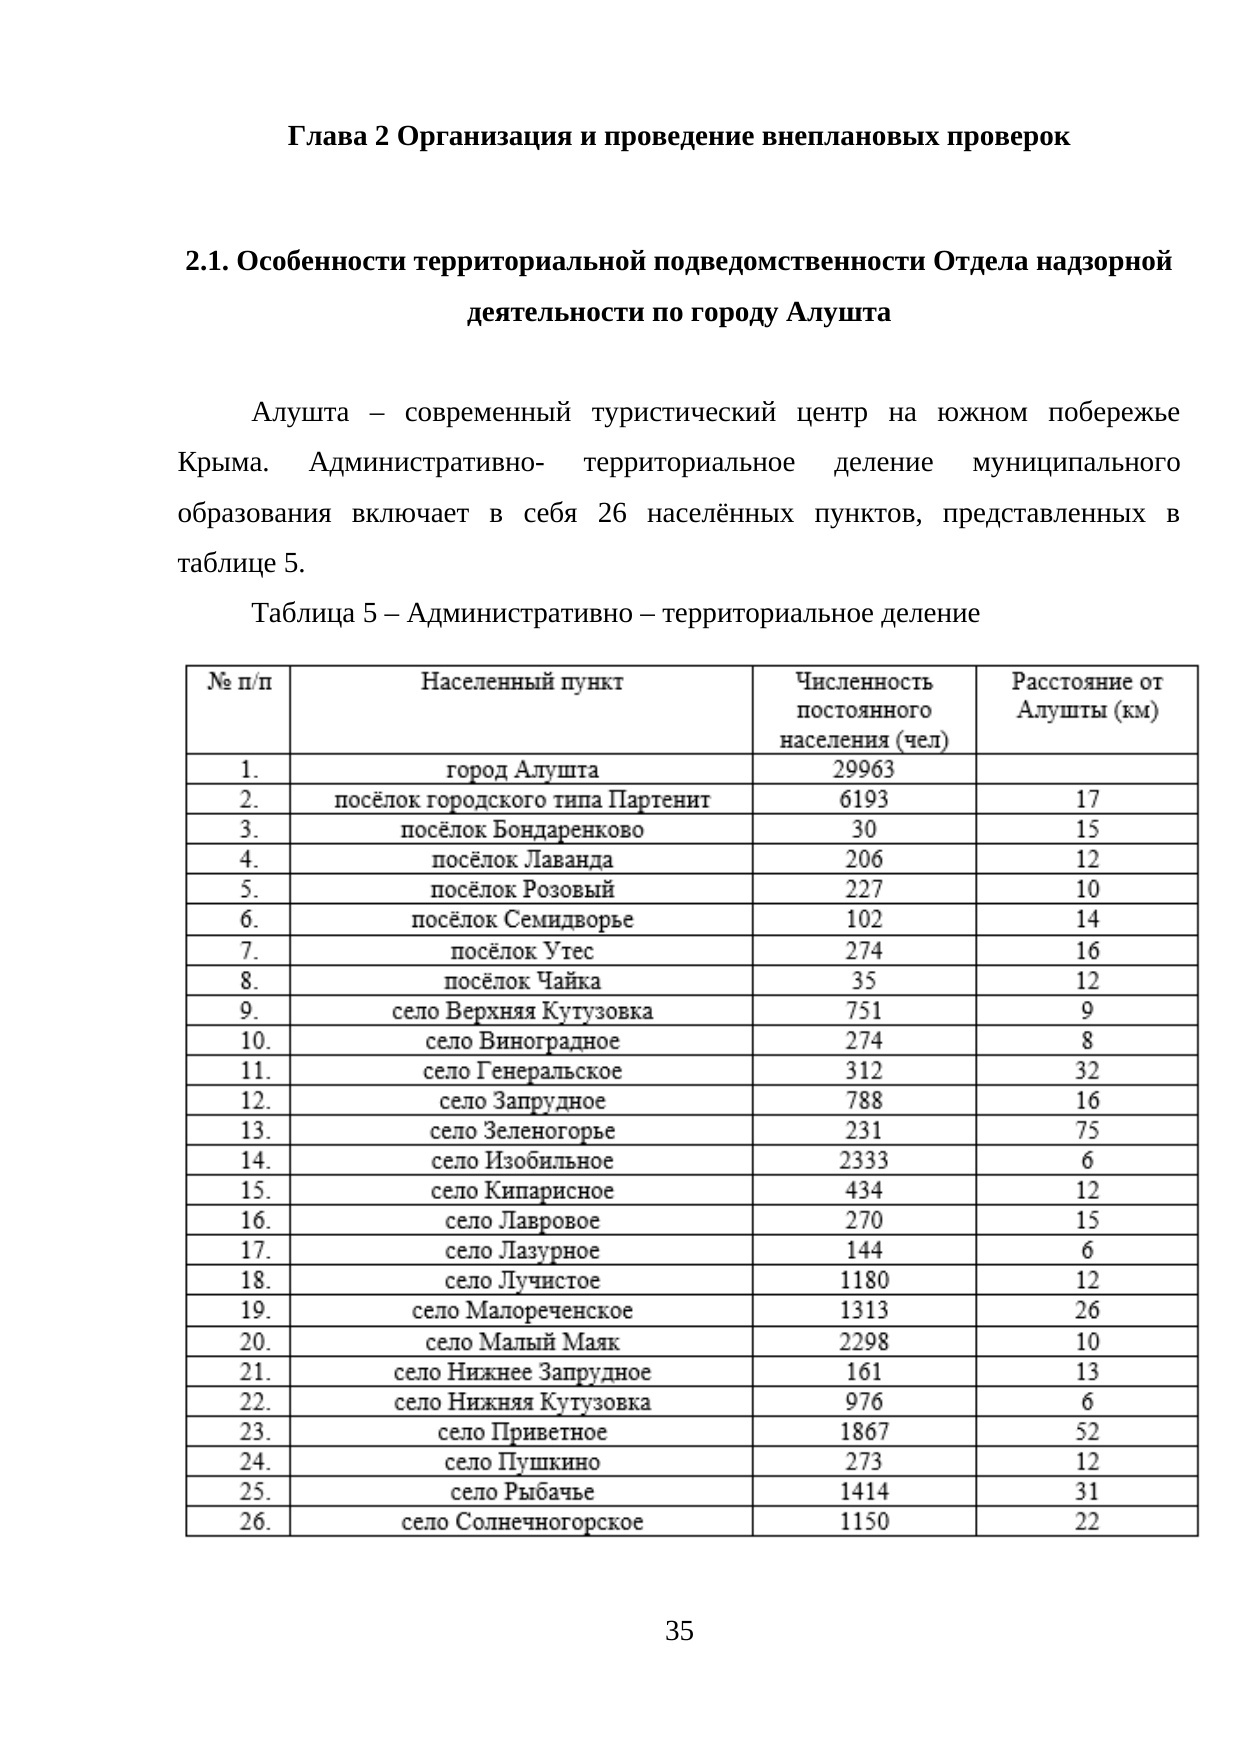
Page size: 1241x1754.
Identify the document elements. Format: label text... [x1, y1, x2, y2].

text Таблица 5 – Административно – территориальное деление [177, 595, 1181, 629]
subtitle Глава 2 Организация и проведение внеплановых проверок [177, 118, 1181, 152]
subtitle 2.1. Особенности территориальной подведомственности Отдела надзорной деятельности по городу Алушта [177, 243, 1181, 327]
text Алушта – современный туристический центр на южном побережье Крыма. Административно- территориальное деление муниципального образования включает в себя 26 населённых пунктов, представленных в таблице 5. [177, 394, 1181, 578]
picture [177, 660, 1204, 1542]
